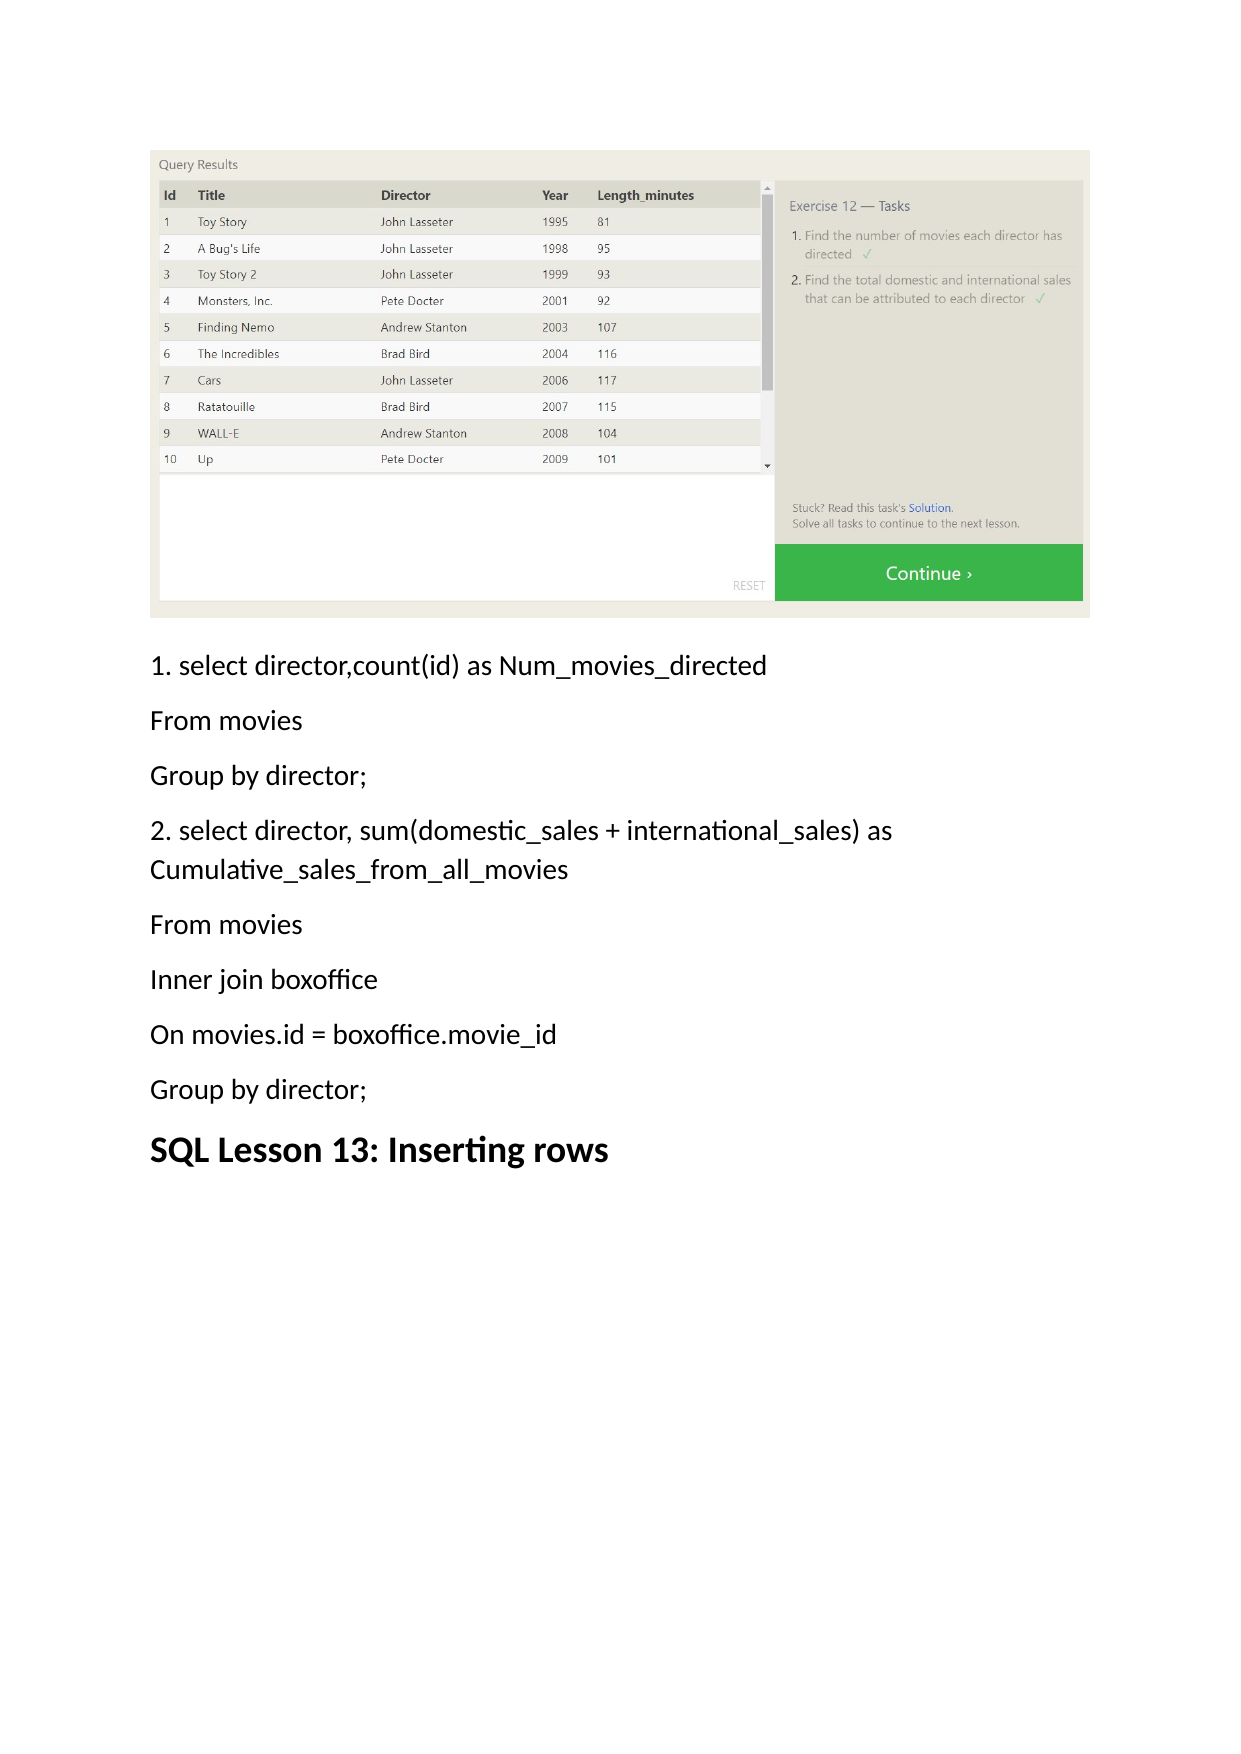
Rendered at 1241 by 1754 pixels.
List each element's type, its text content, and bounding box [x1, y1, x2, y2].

text Inner join boxoffice [150, 961, 1090, 997]
text Group by director; [150, 757, 1090, 793]
text 2. select director, sum(domestic_sales + international_sales) as Cumulative_sales_from_all_movies [150, 812, 1090, 887]
text 1. select director,count(id) as Num_movies_directed [150, 647, 1090, 683]
text From movies [150, 906, 1090, 942]
text Group by director; [150, 1071, 1090, 1107]
text From movies [150, 702, 1090, 738]
text On movies.id = boxoffice.movie_id [150, 1016, 1090, 1052]
picture [150, 150, 1091, 618]
text SQL Lesson 13: Inserting rows [150, 1126, 1090, 1172]
